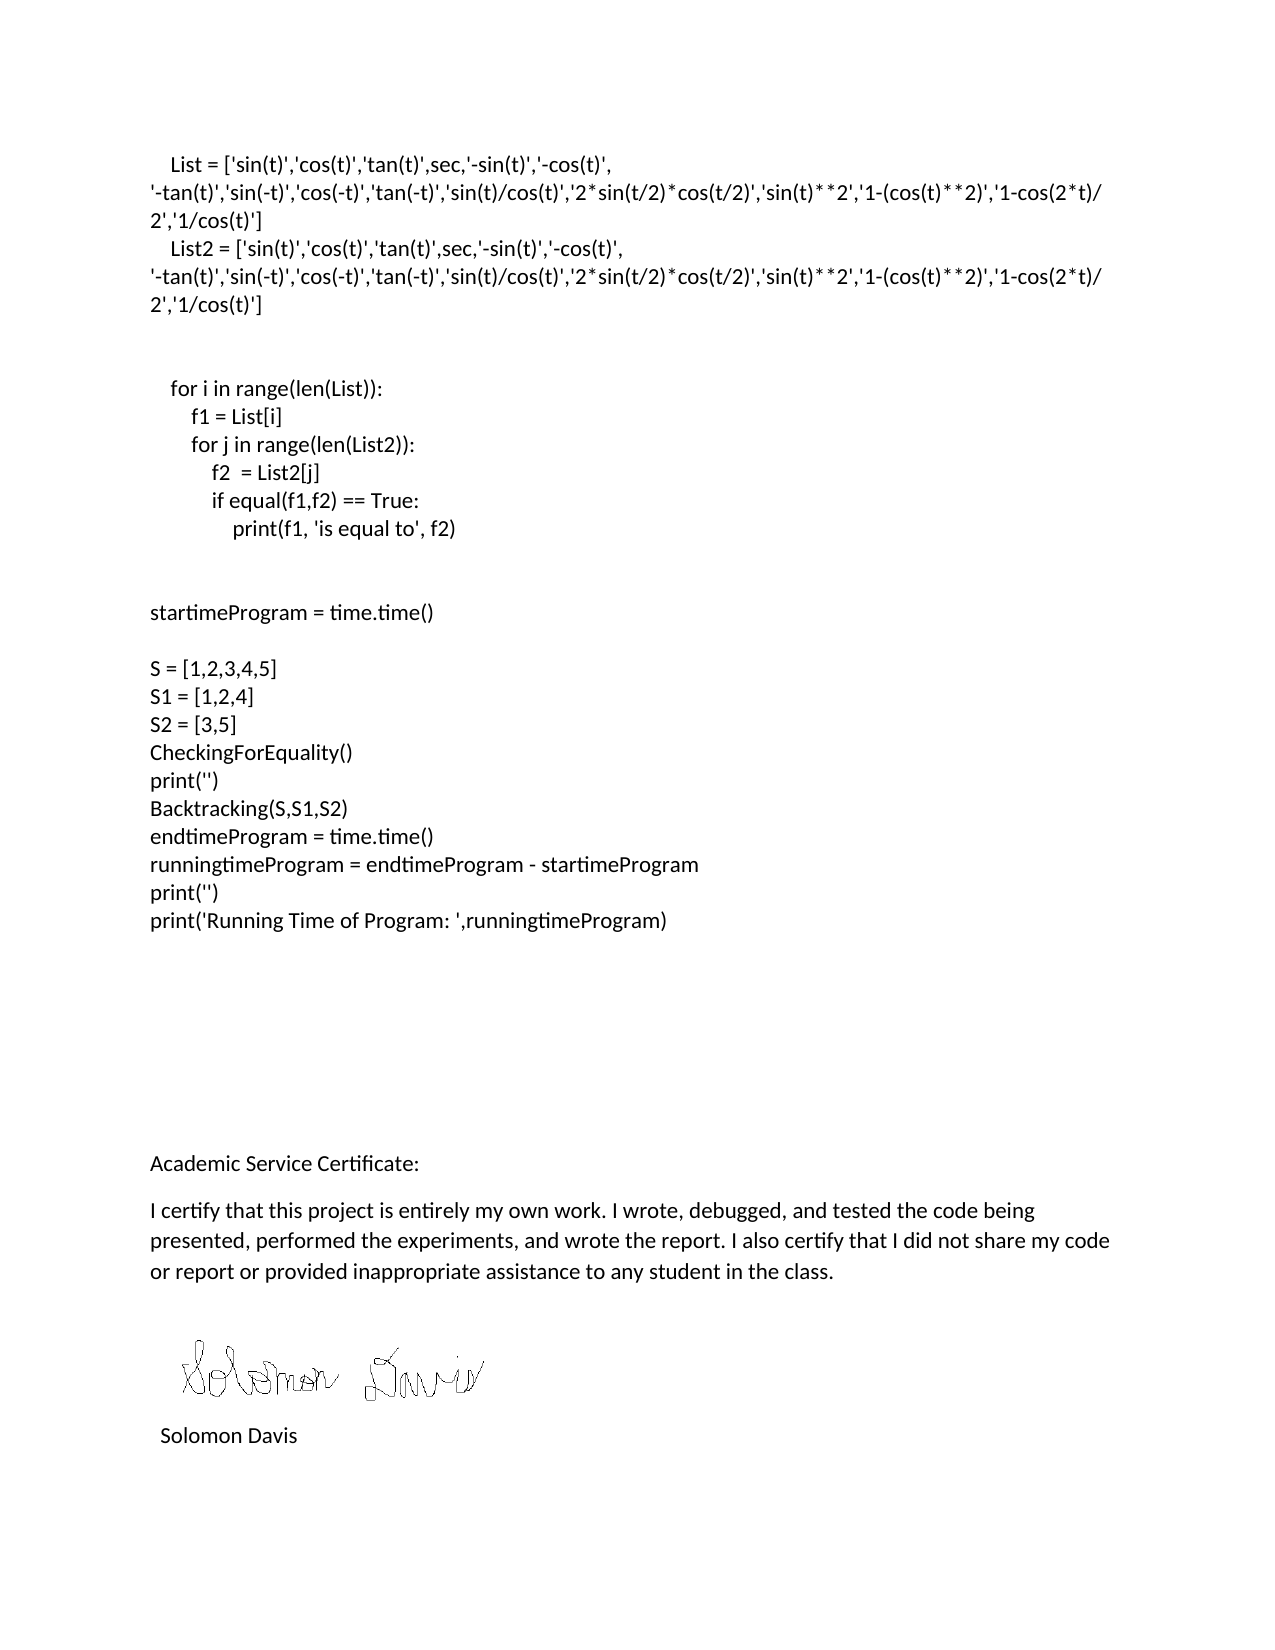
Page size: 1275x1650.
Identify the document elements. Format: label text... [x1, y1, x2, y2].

text Academic Service Certificate: [150, 1149, 1125, 1178]
text print(f1, 'is equal to', f2) [150, 514, 1125, 542]
text CheckingForEquality() [150, 738, 1125, 766]
text f1 = List[i] [150, 402, 1125, 430]
text S2 = [3,5] [150, 710, 1125, 738]
text print('') [150, 766, 1125, 794]
text List = ['sin(t)','cos(t)','tan(t)',sec,'-sin(t)','-cos(t)', '-tan(t)','sin(-t)','cos(-t)','tan(-t)','sin(t)/cos(t)','2*sin(t/2)*cos(t/2)','sin(t)**2','1-(cos(t)**2)','1-cos(2*t)/2','1/cos(t)'] [150, 150, 1125, 234]
text runningtimeProgram = endtimeProgram - startimeProgram [150, 851, 1125, 878]
text Backtracking(S,S1,S2) [150, 794, 1125, 822]
text f2 = List2[j] [150, 458, 1125, 486]
text print('') [150, 878, 1125, 907]
text for j in range(len(List2)): [150, 430, 1125, 458]
text S1 = [1,2,4] [150, 682, 1125, 710]
text print('Running Time of Program: ',runningtimeProgram) [150, 907, 1125, 934]
text I certify that this project is entirely my own work. I wrote, debugged, and tested the code being presented, performed the experiments, and wrote the report. I also certify that I did not share my code or report or provided inappropriate assistance to any student in the class. [150, 1196, 1125, 1285]
picture [150, 1303, 493, 1421]
text Solomon Davis [150, 1421, 1125, 1449]
text startimeProgram = time.time() [150, 598, 1125, 626]
text S = [1,2,3,4,5] [150, 654, 1125, 682]
text endtimeProgram = time.time() [150, 822, 1125, 851]
text for i in range(len(List)): [150, 374, 1125, 402]
text List2 = ['sin(t)','cos(t)','tan(t)',sec,'-sin(t)','-cos(t)', '-tan(t)','sin(-t)','cos(-t)','tan(-t)','sin(t)/cos(t)','2*sin(t/2)*cos(t/2)','sin(t)**2','1-(cos(t)**2)','1-cos(2*t)/2','1/cos(t)'] [150, 234, 1125, 318]
text if equal(f1,f2) == True: [150, 486, 1125, 514]
